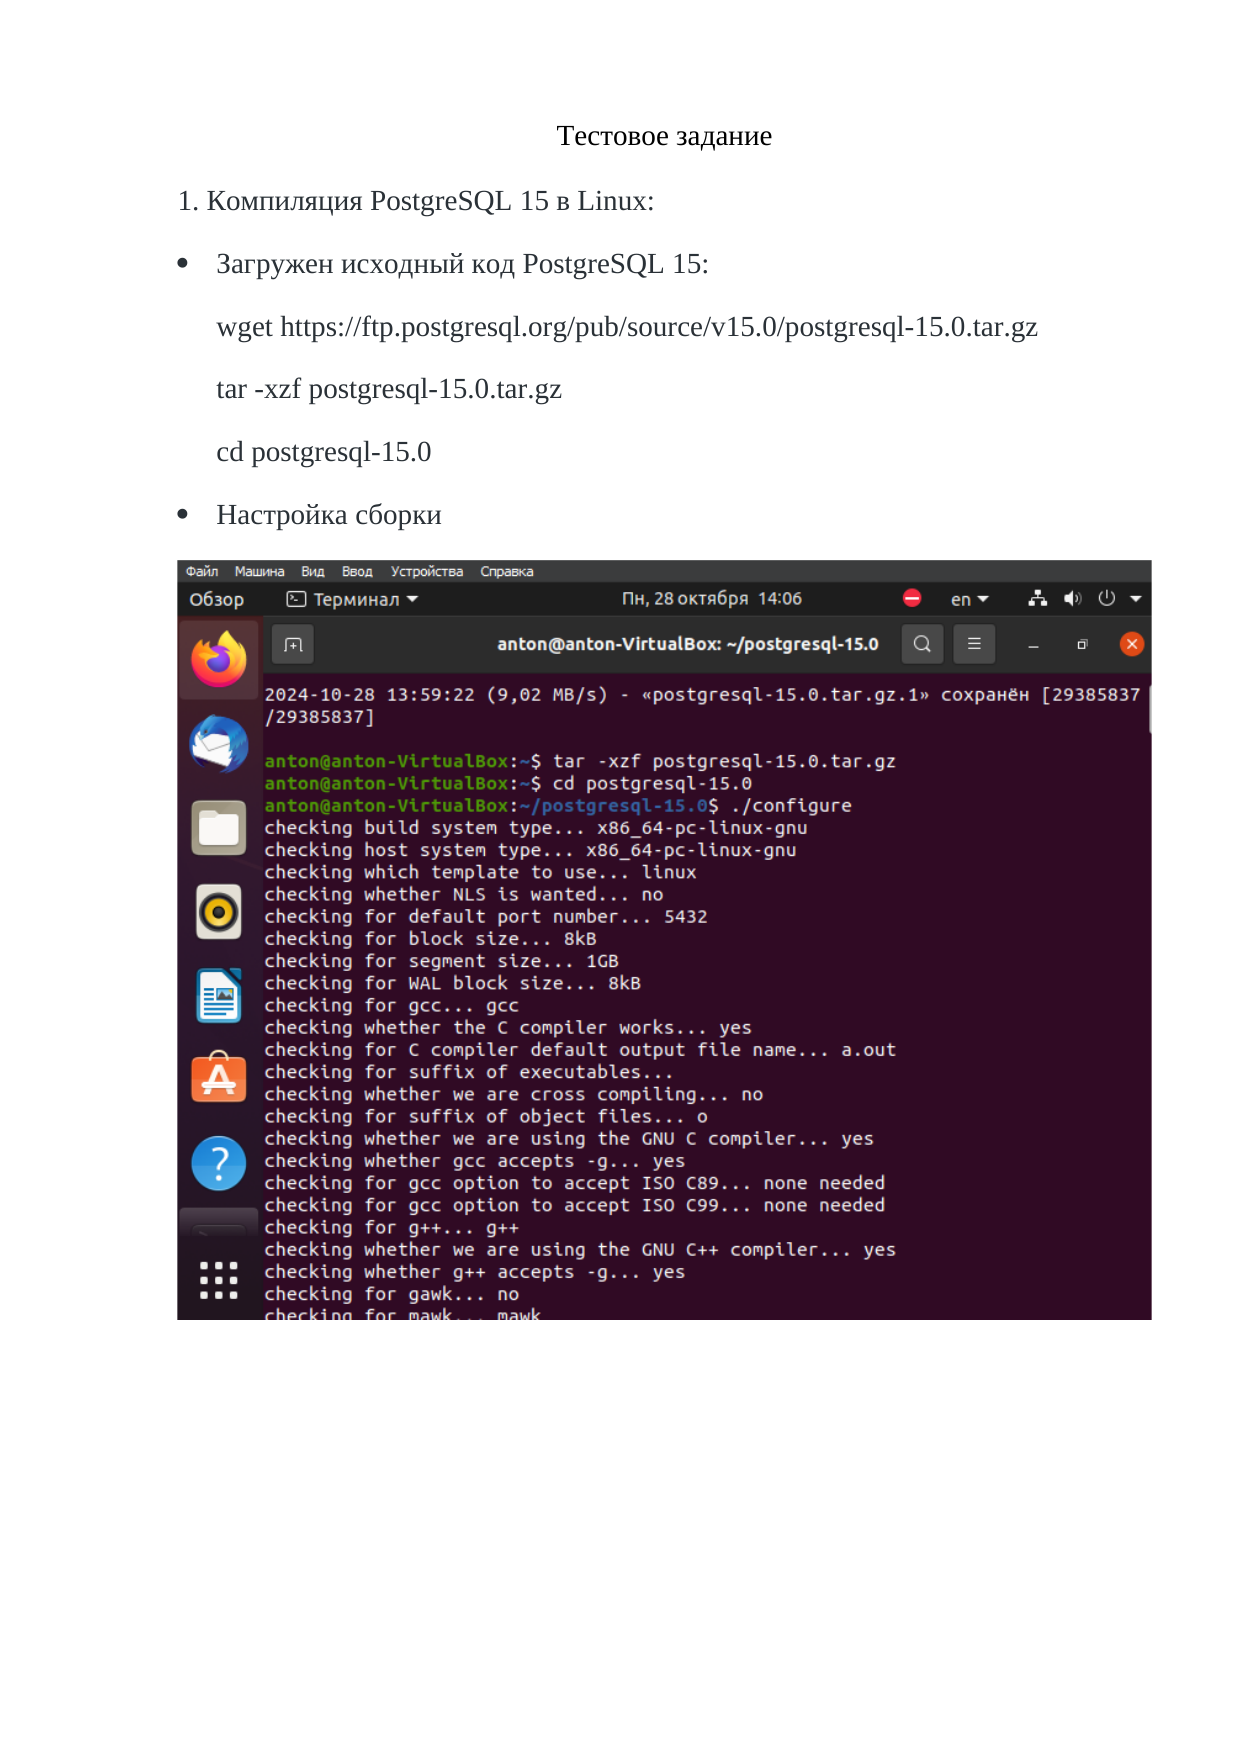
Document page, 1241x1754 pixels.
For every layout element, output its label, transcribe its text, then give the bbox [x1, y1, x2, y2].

list Настройка сборки [177, 497, 1152, 531]
text 1. Компиляция PostgreSQL 15 в Linux: [177, 183, 1152, 217]
text tar -xzf postgresql-15.0.tar.gz [216, 372, 1152, 405]
list Загружен исходный код PostgreSQL 15: [177, 246, 1152, 280]
picture [177, 560, 1152, 1320]
text cd postgresql-15.0 [216, 434, 1152, 468]
text wget https://ftp.postgresql.org/pub/source/v15.0/postgresql-15.0.tar.gz [216, 309, 1152, 342]
text Тестовое задание [177, 118, 1152, 152]
